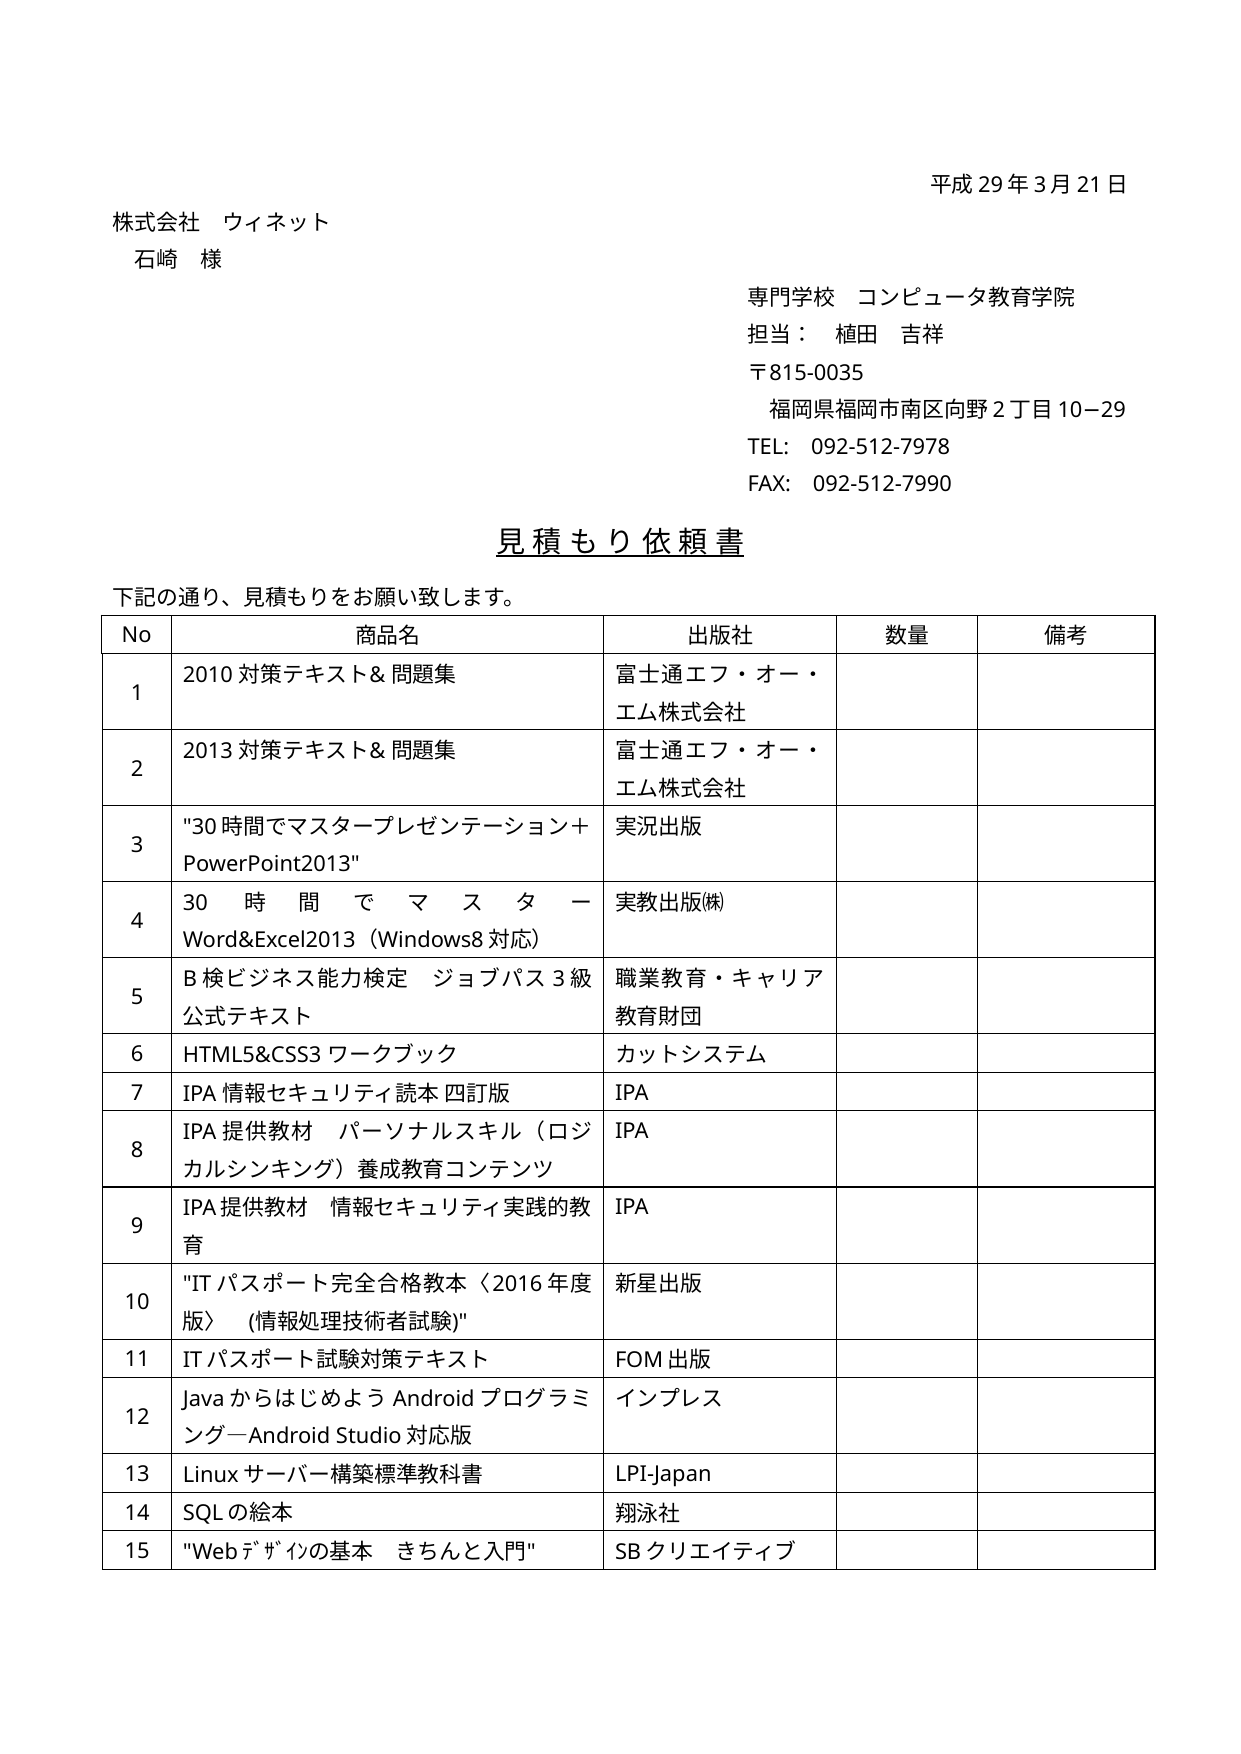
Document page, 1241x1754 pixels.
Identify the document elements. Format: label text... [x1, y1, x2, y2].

table_cell [978, 1340, 1154, 1377]
table_cell [837, 1378, 977, 1453]
table_cell [837, 1034, 977, 1072]
text 福岡県福岡市南区向野2丁目10−29 [747, 389, 1128, 427]
text FAX: 092-512-7990 [747, 464, 1128, 502]
table_cell 4 [103, 882, 171, 957]
table_cell LPI-Japan [604, 1454, 836, 1492]
table_cell [978, 1034, 1154, 1072]
table_cell [837, 1340, 977, 1377]
table_cell [978, 654, 1154, 729]
table_header 商品名 [172, 616, 603, 653]
table_cell [978, 1493, 1154, 1530]
table_cell 10 [103, 1264, 171, 1338]
table_cell カットシステム [604, 1034, 836, 1072]
table_cell 8 [103, 1111, 171, 1186]
table_cell [837, 958, 977, 1033]
table_header 出版社 [604, 616, 836, 653]
table_cell 3 [103, 806, 171, 881]
table_cell [837, 1188, 977, 1262]
table_cell [978, 1111, 1154, 1186]
table_cell 2010 対策テキスト& 問題集 [172, 654, 603, 729]
table_header 数量 [837, 616, 977, 653]
table_cell HTML5&CSS3 ワークブック [172, 1034, 603, 1072]
table_cell FOM出版 [604, 1340, 836, 1377]
table_cell [978, 730, 1154, 805]
table_cell 翔泳社 [604, 1493, 836, 1530]
table_cell [978, 1264, 1154, 1338]
table_cell [978, 1454, 1154, 1492]
table_cell 9 [103, 1188, 171, 1262]
table_cell JavaからはじめようAndroidプログラミング―Android Studio対応版 [172, 1378, 603, 1453]
table_cell SQLの絵本 [172, 1493, 603, 1530]
table_cell IPA [604, 1188, 836, 1262]
table_cell [837, 1531, 977, 1569]
text 石崎 様 [112, 239, 1128, 277]
table_cell 12 [103, 1378, 171, 1453]
table_cell [978, 958, 1154, 1033]
table_cell インプレス [604, 1378, 836, 1453]
text TEL: 092-512-7978 [747, 427, 1128, 464]
table_cell [978, 1073, 1154, 1110]
table_cell [978, 806, 1154, 881]
table_cell [978, 882, 1154, 957]
table_cell 2013 対策テキスト& 問題集 [172, 730, 603, 805]
text 株式会社 ウィネット [112, 202, 1128, 239]
table_cell [837, 882, 977, 957]
text 平成29年3月21日 [112, 164, 1128, 202]
table_cell 新星出版 [604, 1264, 836, 1338]
table_cell [837, 806, 977, 881]
text 担当： 植田 吉祥 [747, 314, 1128, 352]
table_cell [837, 1264, 977, 1338]
table_cell 7 [103, 1073, 171, 1110]
table_cell 11 [103, 1340, 171, 1377]
table_cell [837, 730, 977, 805]
table_cell IPA 情報セキュリティ読本 四訂版 [172, 1073, 603, 1110]
table_cell 6 [103, 1034, 171, 1072]
table_cell [837, 1454, 977, 1492]
table_cell 富士通エフ・オー・エム株式会社 [604, 730, 836, 805]
table_cell 14 [103, 1493, 171, 1530]
table_cell "Webﾃﾞｻﾞｲﾝの基本 きちんと入門" [172, 1531, 603, 1569]
table_cell "30時間でマスタープレゼンテーション＋PowerPoint2013" [172, 806, 603, 881]
table_cell SBクリエイティブ [604, 1531, 836, 1569]
text 専門学校 コンピュータ教育学院 [747, 277, 1128, 314]
table_cell "ITパスポート完全合格教本〈2016年度版〉 (情報処理技術者試験)" [172, 1264, 603, 1338]
table_cell Linuxサーバー構築標準教科書 [172, 1454, 603, 1492]
table_cell 職業教育・キャリア教育財団 [604, 958, 836, 1033]
table_cell IPA提供教材 パーソナルスキル（ロジカルシンキング）養成教育コンテンツ [172, 1111, 603, 1186]
table_header 備考 [978, 616, 1154, 653]
table_cell 5 [103, 958, 171, 1033]
table_cell IPA提供教材 情報セキュリティ実践的教育 [172, 1188, 603, 1262]
table_cell 実況出版 [604, 806, 836, 881]
table_cell 実教出版㈱ [604, 882, 836, 957]
table_cell B検ビジネス能力検定 ジョブパス3級公式テキスト [172, 958, 603, 1033]
table_cell [978, 1531, 1154, 1569]
table_cell 15 [103, 1531, 171, 1569]
table_cell [837, 1493, 977, 1530]
table_header No [102, 616, 171, 653]
table_cell 2 [103, 730, 171, 805]
table_cell [837, 654, 977, 729]
table_cell [978, 1378, 1154, 1453]
table_cell 30時間でマスター Word&Excel2013（Windows8対応） [172, 882, 603, 957]
table_cell IPA [604, 1073, 836, 1110]
table_cell 13 [103, 1454, 171, 1492]
table_cell 1 [103, 654, 171, 729]
table_cell 富士通エフ・オー・エム株式会社 [604, 654, 836, 729]
table_cell [837, 1073, 977, 1110]
text 下記の通り、見積もりをお願い致します。 [112, 577, 1128, 614]
table_cell IPA [604, 1111, 836, 1186]
table_cell ITパスポート試験対策テキスト [172, 1340, 603, 1377]
text 見積もり依頼書 [112, 502, 1128, 577]
table_cell [978, 1188, 1154, 1262]
text 〒815-0035 [747, 352, 1128, 389]
table_cell [837, 1111, 977, 1186]
